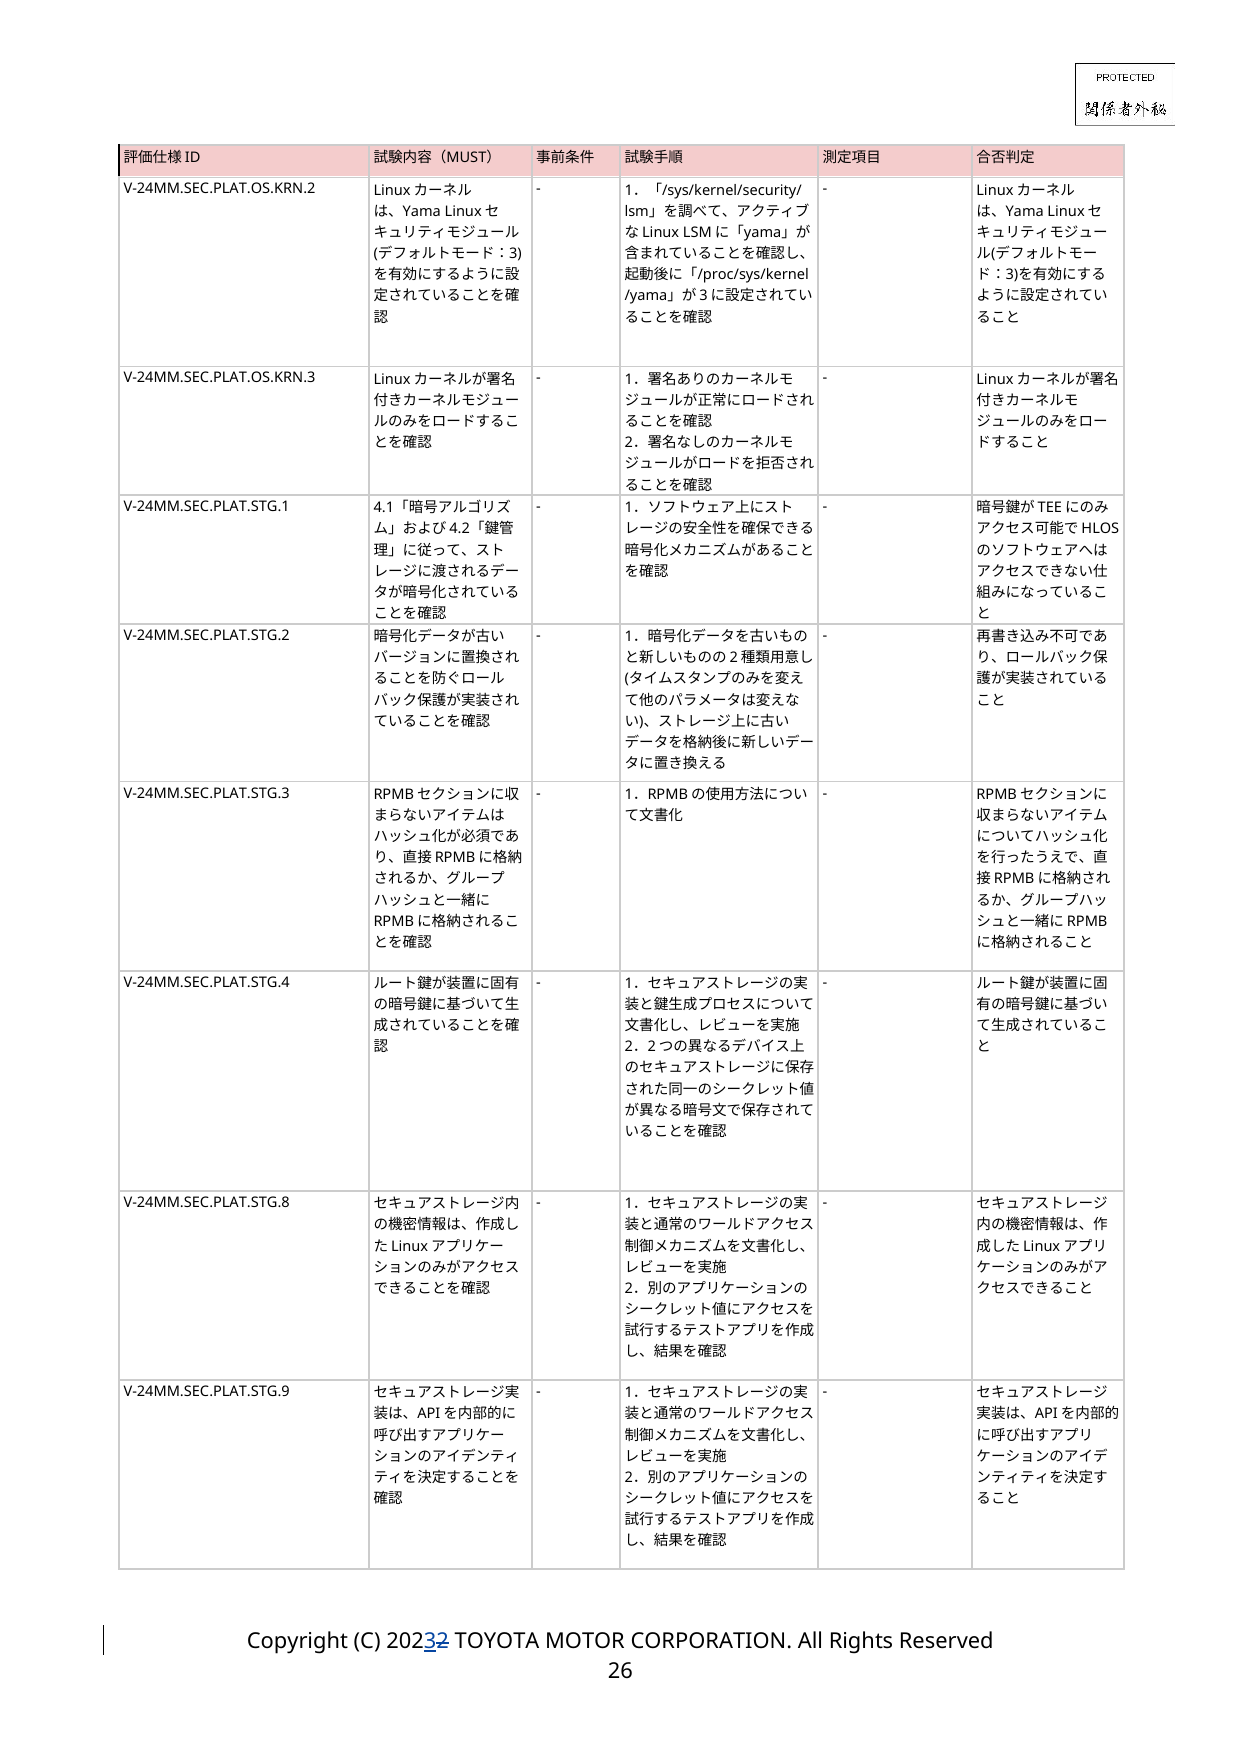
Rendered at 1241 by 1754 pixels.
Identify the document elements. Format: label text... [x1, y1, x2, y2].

table_cell 4.1「暗号アルゴリズム」および4.2「鍵管理」に従って、ストレージに渡されるデータが暗号化されていることを確認 [370, 496, 531, 623]
table_cell 再書き込み不可であり、ロールバック保護が実装されていること [973, 625, 1123, 781]
picture [1074, 62, 1175, 126]
table_cell - [819, 625, 971, 781]
table_cell 暗号鍵がTEEにのみアクセス可能でHLOSのソフトウェアへはアクセスできない仕組みになっていること [973, 496, 1123, 623]
table_cell 1．セキュアストレージの実装と鍵生成プロセスについて文書化し、レビューを実施 2．2つの異なるデバイス上のセキュアストレージに保存された同一のシークレット値が異なる暗号文で保存されていることを確認 [621, 972, 817, 1190]
table_cell 1．「/sys/kernel/security/lsm」を調べて、アクティブなLinux LSMに「yama」が含まれていることを確認し、起動後に「/proc/sys/kernel/yama」が3に設定されていることを確認 [621, 178, 817, 366]
table_cell セキュアストレージ実装は、APIを内部的に呼び出すアプリケーションのアイデンティティを決定することを確認 [370, 1381, 531, 1568]
table_header 事前条件 [533, 146, 619, 176]
table_cell ルート鍵が装置に固有の暗号鍵に基づいて生成されていることを確認 [370, 972, 531, 1190]
table_cell セキュアストレージ実装は、APIを内部的に呼び出すアプリケーションのアイデンティティを決定すること [973, 1381, 1123, 1568]
table_cell 1．セキュアストレージの実装と通常のワールドアクセス制御メカニズムを文書化し、レビューを実施 2．別のアプリケーションのシークレット値にアクセスを試行するテストアプリを作成し、結果を確認 [621, 1381, 817, 1568]
table_cell - [819, 496, 971, 623]
table_cell 1．RPMBの使用方法について文書化 [621, 782, 817, 970]
table_cell Linuxカーネルが署名付きカーネルモジュールのみをロードすることを確認 [370, 367, 531, 494]
table_cell RPMBセクションに収まらないアイテムはハッシュ化が必須であり、直接RPMBに格納されるか、グループハッシュと一緒にRPMBに格納されることを確認 [370, 782, 531, 970]
table_cell Linuxカーネルは、Yama Linuxセキュリティモジュール(デフォルトモード：3)を有効にするように設定されていること [973, 178, 1123, 366]
table_header 測定項目 [819, 146, 971, 176]
table_header 試験内容（MUST） [370, 146, 531, 176]
table_cell Linuxカーネルは、Yama Linuxセキュリティモジュール(デフォルトモード：3)を有効にするように設定されていることを確認 [370, 178, 531, 366]
table_header 合否判定 [973, 146, 1123, 176]
table_cell - [819, 367, 971, 494]
table_cell - [819, 178, 971, 366]
table_cell V-24MM.SEC.PLAT.OS.KRN.3 [120, 367, 368, 494]
table_header 評価仕様ID [120, 146, 368, 176]
table_cell V-24MM.SEC.PLAT.STG.1 [120, 496, 368, 623]
table_cell - [533, 1381, 619, 1568]
table_cell V-24MM.SEC.PLAT.STG.9 [120, 1381, 368, 1568]
table_header 試験手順 [621, 146, 817, 176]
table_cell V-24MM.SEC.PLAT.STG.8 [120, 1192, 368, 1379]
table_cell - [533, 496, 619, 623]
table_cell - [533, 367, 619, 494]
table_cell RPMBセクションに収まらないアイテムについてハッシュ化を行ったうえで、直接RPMBに格納されるか、グループハッシュと一緒にRPMBに格納されること [973, 782, 1123, 970]
table_cell 1．暗号化データを古いものと新しいものの2種類用意し(タイムスタンプのみを変えて他のパラメータは変えない)、ストレージ上に古いデータを格納後に新しいデータに置き換える [621, 625, 817, 781]
table_cell - [533, 1192, 619, 1379]
table_cell - [819, 972, 971, 1190]
table_cell 1．セキュアストレージの実装と通常のワールドアクセス制御メカニズムを文書化し、レビューを実施 2．別のアプリケーションのシークレット値にアクセスを試行するテストアプリを作成し、結果を確認 [621, 1192, 817, 1379]
table_cell セキュアストレージ内の機密情報は、作成したLinuxアプリケーションのみがアクセスできることを確認 [370, 1192, 531, 1379]
table_cell - [819, 1381, 971, 1568]
table_cell - [533, 178, 619, 366]
table_cell - [533, 625, 619, 781]
table_cell - [533, 782, 619, 970]
table_cell - [819, 1192, 971, 1379]
table_cell 1．署名ありのカーネルモジュールが正常にロードされることを確認 2．署名なしのカーネルモジュールがロードを拒否されることを確認 [621, 367, 817, 494]
table_cell ルート鍵が装置に固有の暗号鍵に基づいて生成されていること [973, 972, 1123, 1190]
table_cell 暗号化データが古いバージョンに置換されることを防ぐロールバック保護が実装されていることを確認 [370, 625, 531, 781]
table_cell V-24MM.SEC.PLAT.STG.2 [120, 625, 368, 781]
table_cell Linuxカーネルが署名付きカーネルモジュールのみをロードすること [973, 367, 1123, 494]
table_cell - [819, 782, 971, 970]
table_cell セキュアストレージ内の機密情報は、作成したLinuxアプリケーションのみがアクセスできること [973, 1192, 1123, 1379]
table_cell 1．ソフトウェア上にストレージの安全性を確保できる暗号化メカニズムがあることを確認 [621, 496, 817, 623]
table_cell V-24MM.SEC.PLAT.STG.3 [120, 782, 368, 970]
table_cell V-24MM.SEC.PLAT.STG.4 [120, 972, 368, 1190]
table_cell V-24MM.SEC.PLAT.OS.KRN.2 [120, 178, 368, 366]
table_cell - [533, 972, 619, 1190]
